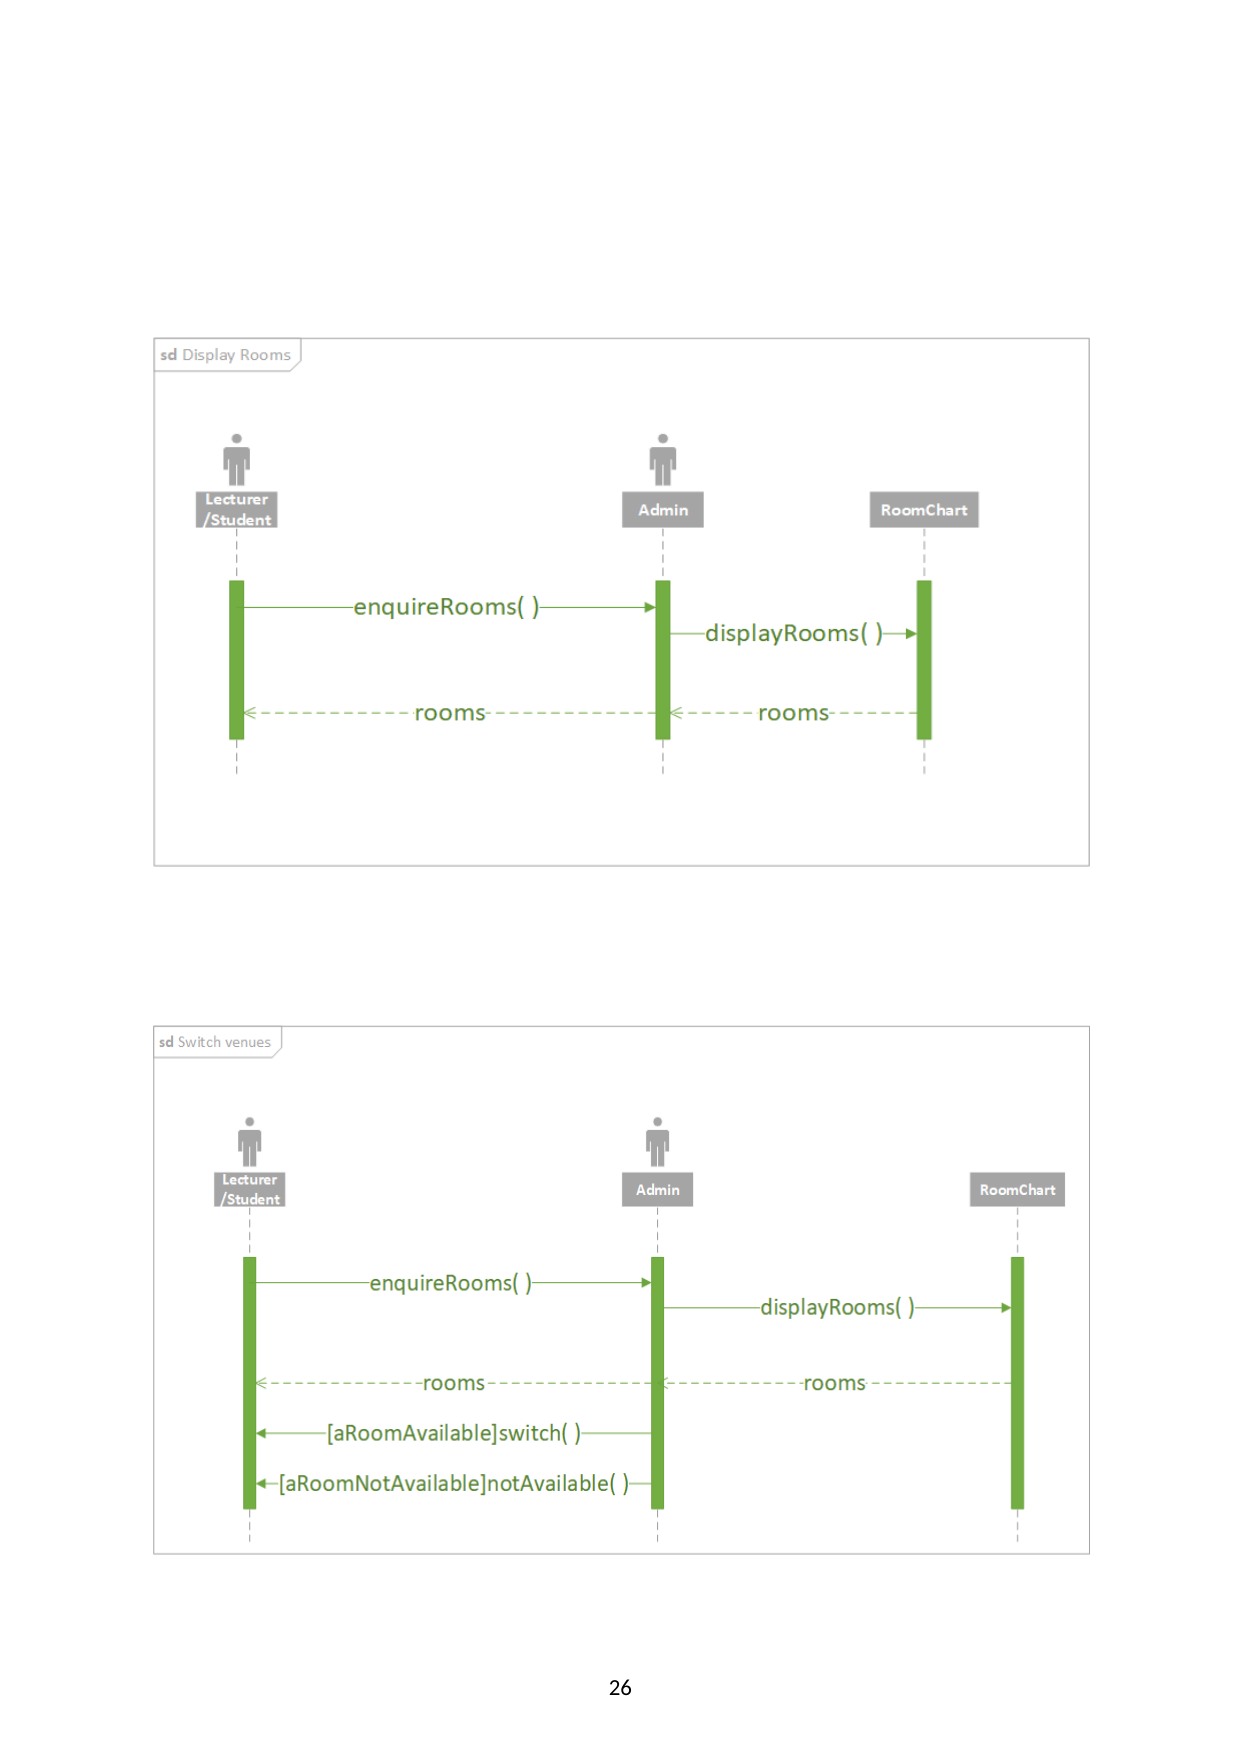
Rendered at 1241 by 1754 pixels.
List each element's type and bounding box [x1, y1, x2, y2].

picture [150, 337, 1091, 867]
picture [150, 1025, 1091, 1555]
